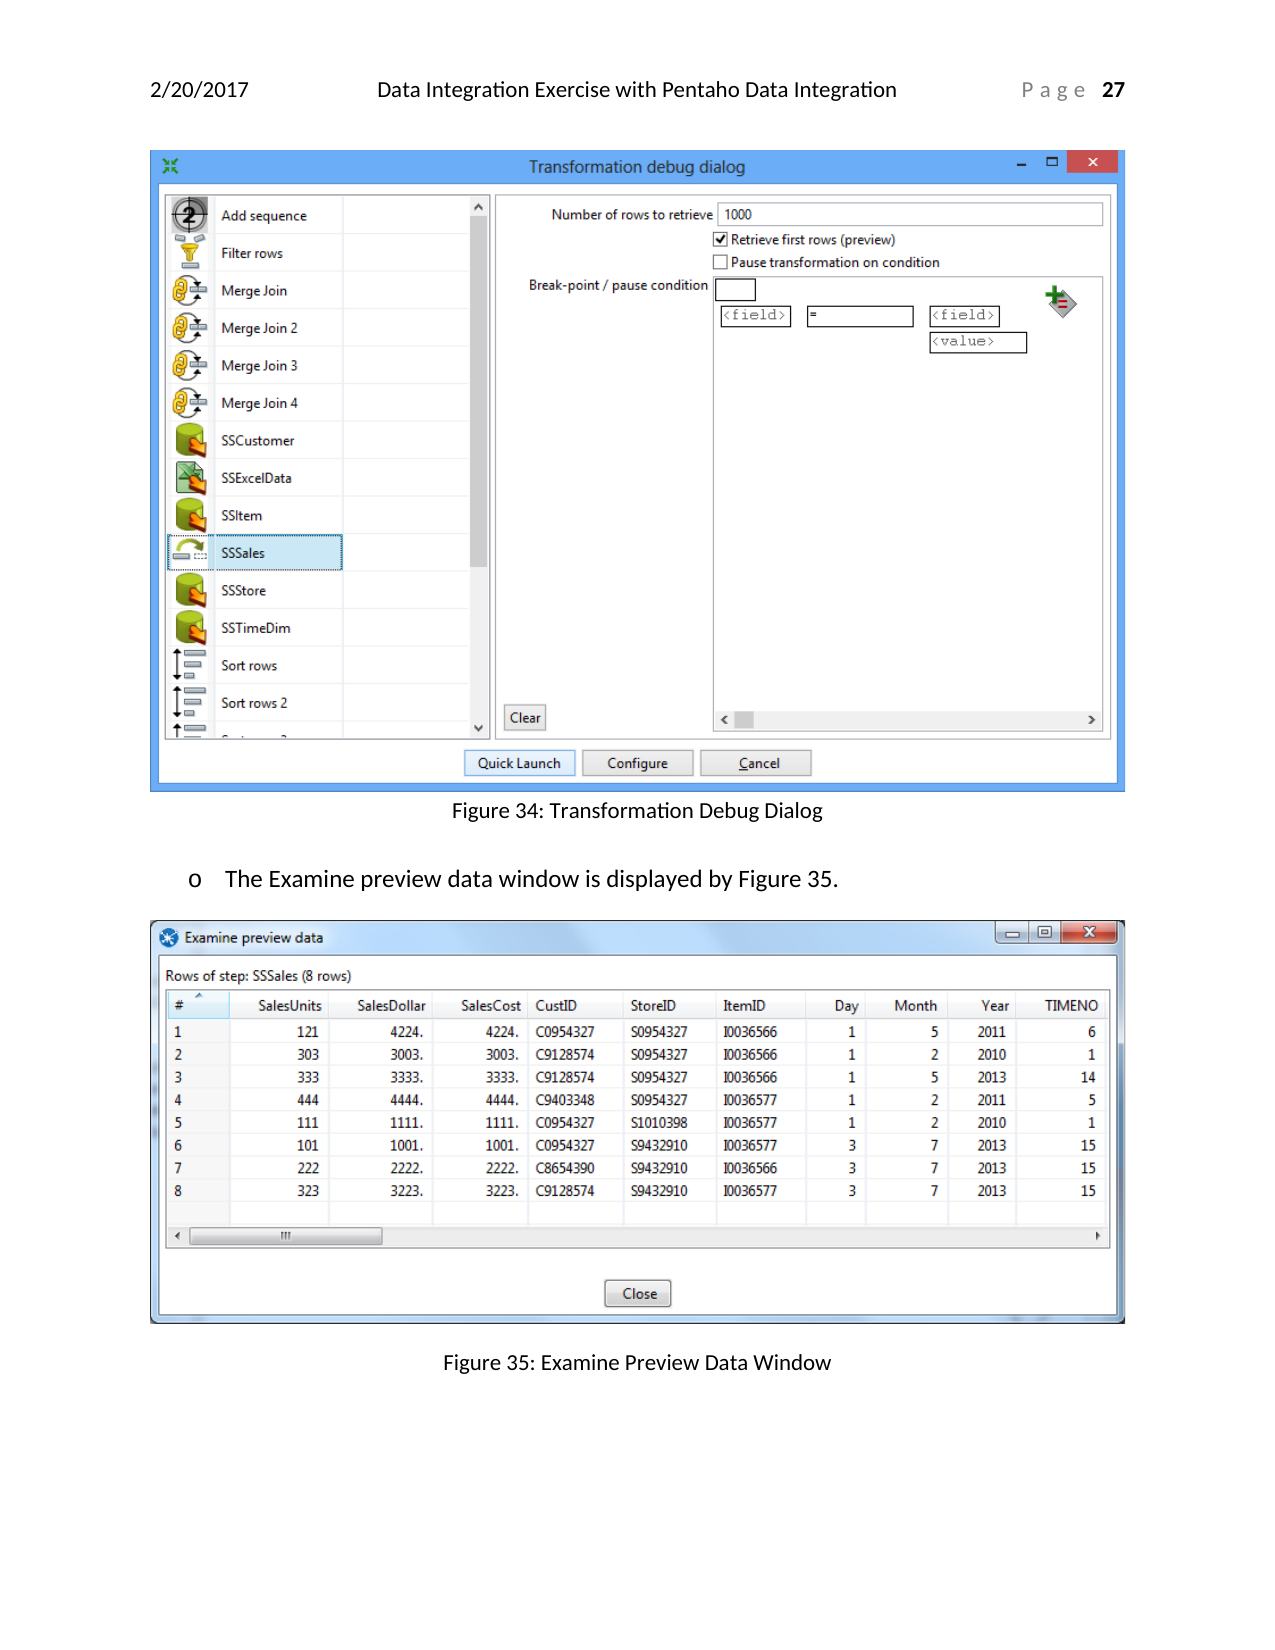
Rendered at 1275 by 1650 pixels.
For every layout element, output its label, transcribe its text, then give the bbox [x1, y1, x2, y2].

list Figure 34: Transformation Debug Dialog [150, 796, 1125, 824]
list Figure 35: Examine Preview Data Window [150, 1348, 1125, 1376]
picture [150, 150, 1125, 792]
list The Examine preview data window is displayed by Figure 35. [187, 863, 1125, 895]
picture [150, 920, 1125, 1324]
